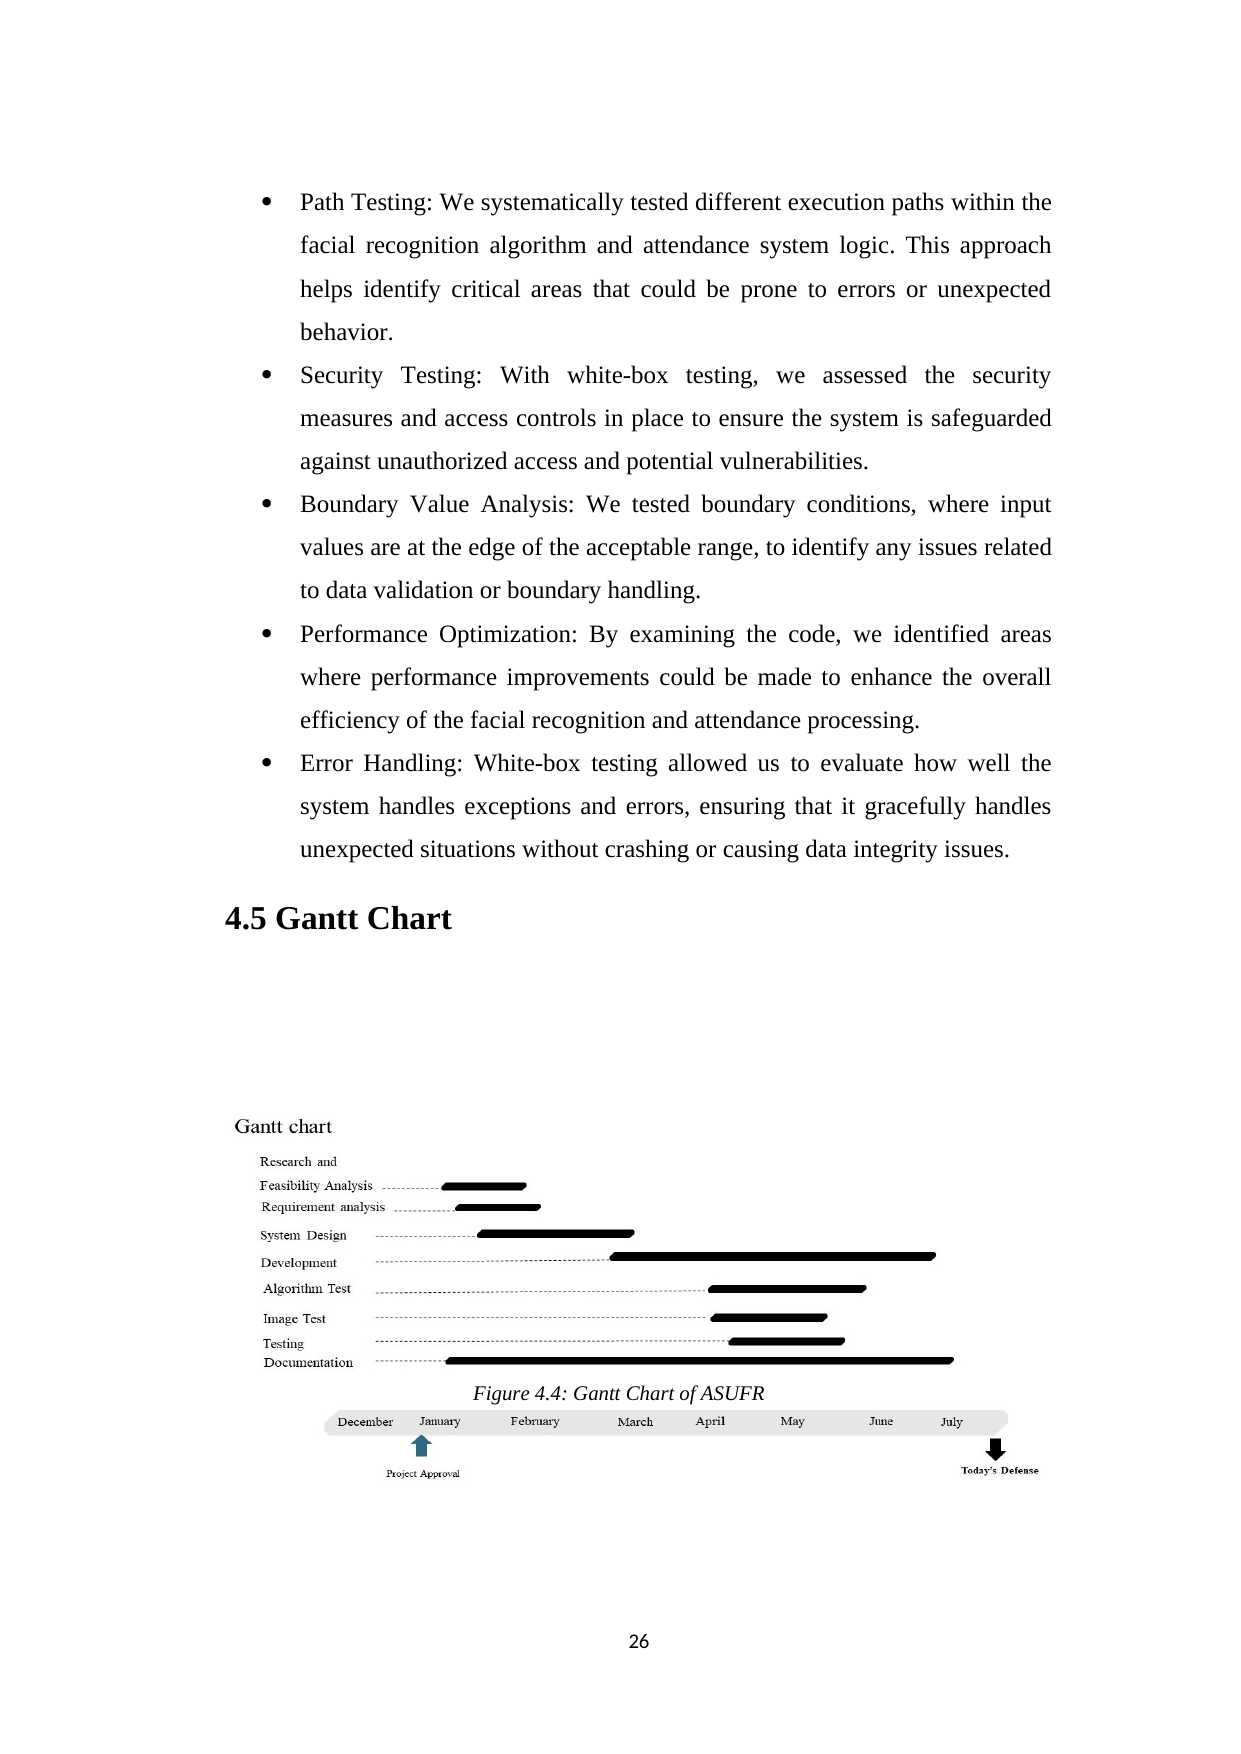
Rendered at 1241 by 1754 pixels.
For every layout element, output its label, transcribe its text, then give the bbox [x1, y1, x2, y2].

picture [225, 1108, 1053, 1489]
list Path Testing: We systematically tested different execution paths within the facial recognition algorithm and attendance system logic. This approach helps identify critical areas that could be prone to errors or unexpected behavior. [262, 187, 1053, 346]
list Error Handling: White-box testing allowed us to evaluate how well the system handles exceptions and errors, ensuring that it gracefully handles unexpected situations without crashing or causing data integrity issues. [262, 748, 1053, 863]
list Boundary Value Analysis: We tested boundary conditions, where input values are at the edge of the acceptable range, to identify any issues related to data validation or boundary handling. [262, 489, 1053, 604]
subtitle 4.5 Gantt Chart [225, 898, 1053, 937]
list Security Testing: With white-box testing, we assessed the security measures and access controls in place to ensure the system is safeguarded against unauthorized access and potential vulnerabilities. [262, 360, 1053, 475]
list Performance Optimization: By examining the code, we identified areas where performance improvements could be made to enhance the overall efficiency of the facial recognition and attendance processing. [262, 619, 1053, 734]
